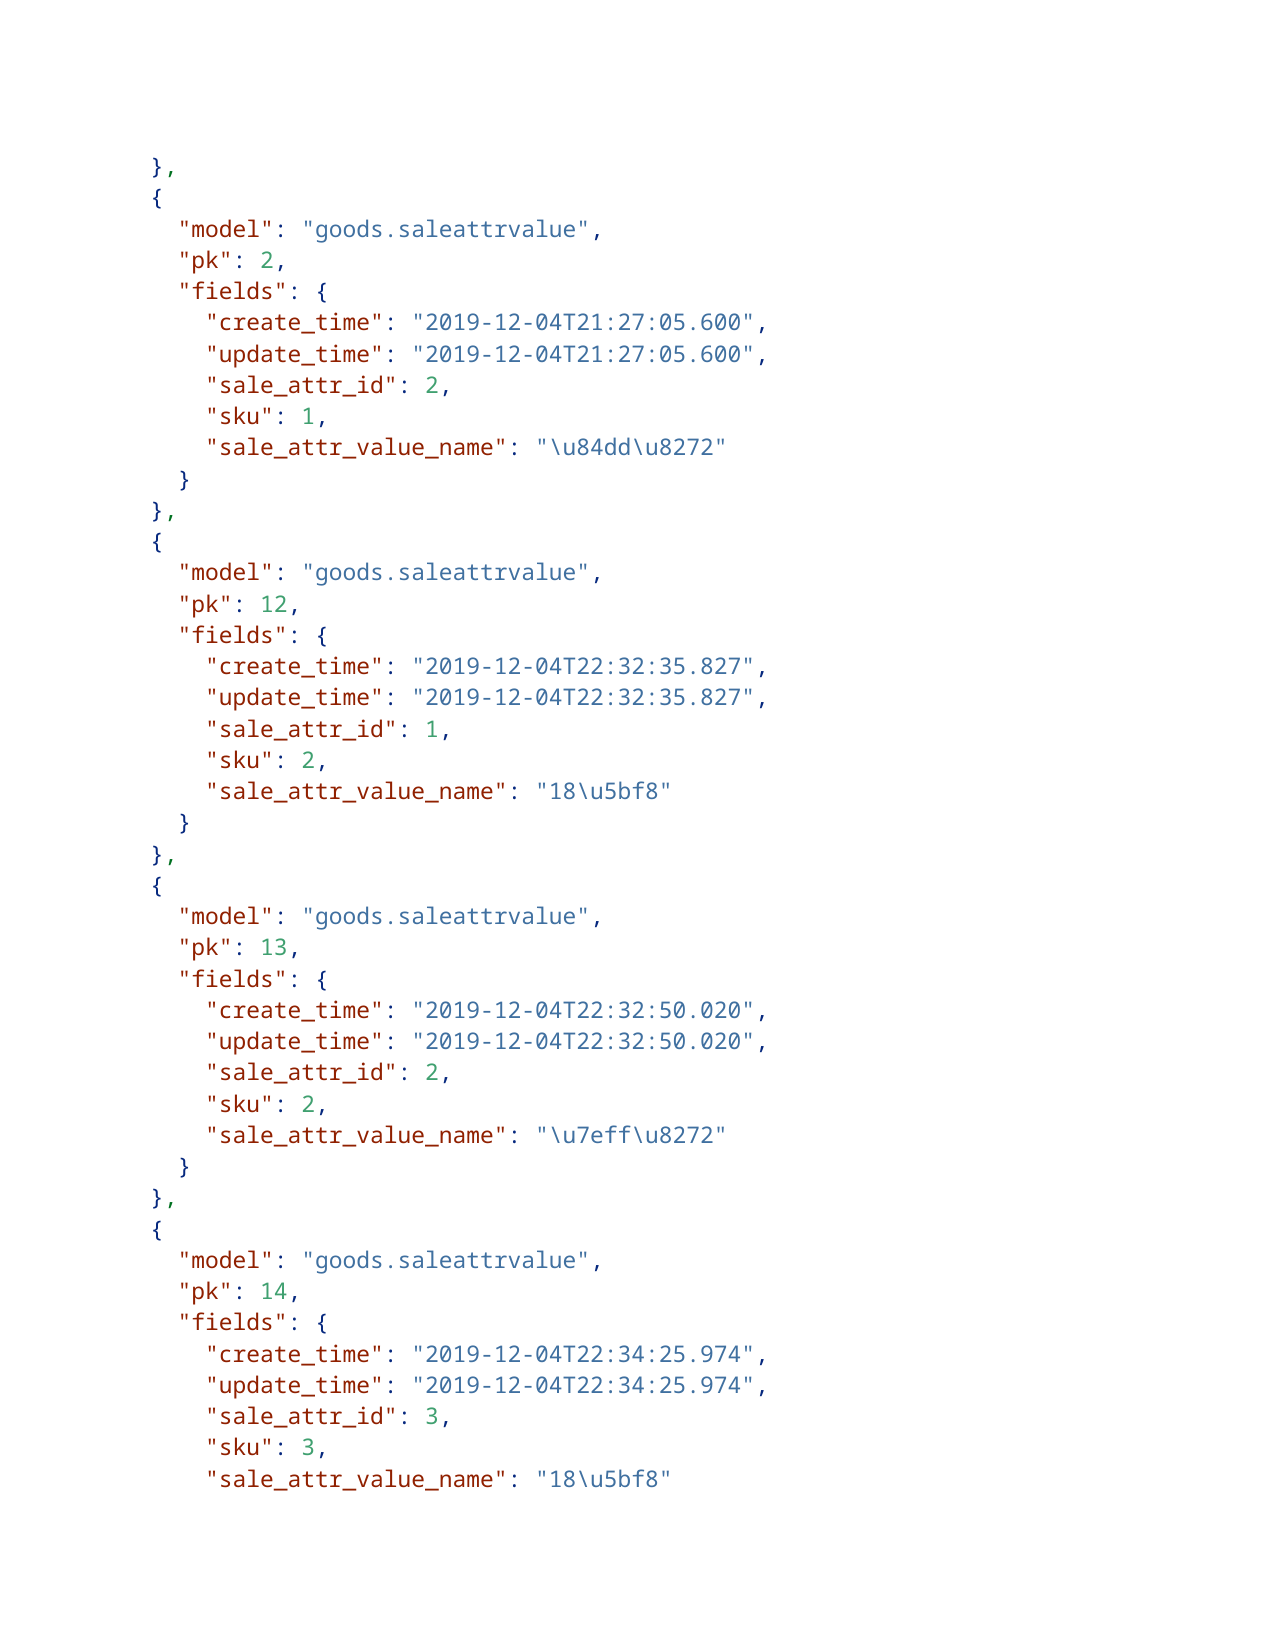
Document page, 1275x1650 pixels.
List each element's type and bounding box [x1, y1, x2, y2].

text [150, 150, 1125, 1494]
